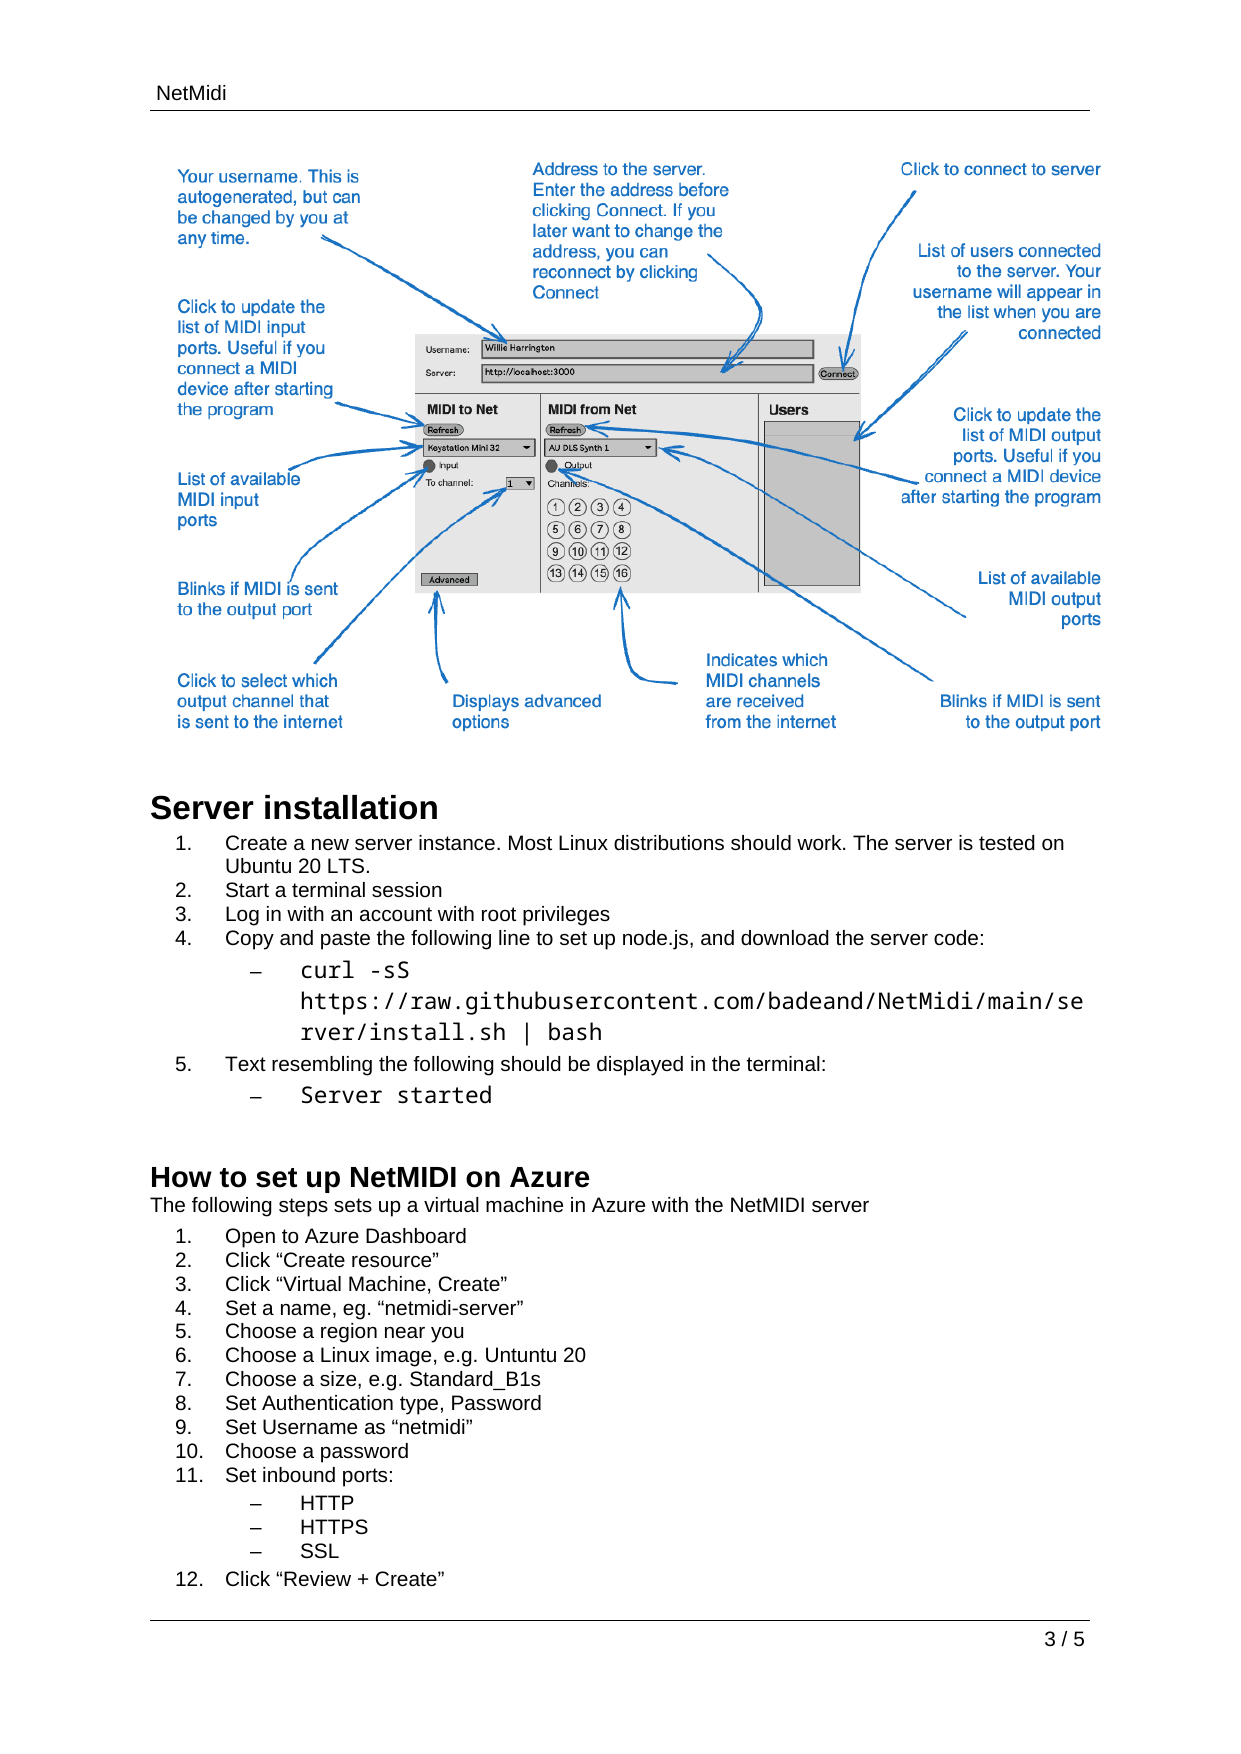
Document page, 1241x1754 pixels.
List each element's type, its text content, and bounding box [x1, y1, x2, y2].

list Click “Virtual Machine, Create” [175, 1290, 1090, 1314]
list Open to Azure Dashboard [175, 1235, 1090, 1259]
list Set inbound ports: [175, 1512, 1090, 1536]
list Click “Create resource” [175, 1262, 1090, 1286]
list Choose a Linux image, e.g. Untuntu 20 [175, 1373, 1090, 1397]
list Create a new server instance. Most Linux distributions should work. The server is tested on Ubuntu 20 LTS. [175, 830, 1090, 878]
list Log in with an account with root privileges [175, 910, 1090, 934]
list HTTPS [250, 1567, 1090, 1591]
list Server started [250, 1090, 1090, 1122]
list Text resembling the following should be displayed in the terminal: [175, 1063, 1090, 1087]
list Choose a password [175, 1484, 1090, 1508]
list Choose a size, e.g. Standard_B1s [175, 1401, 1090, 1425]
list Set Authentication type, Password [175, 1429, 1090, 1453]
text The following steps sets up a virtual machine in Azure with the NetMIDI server [150, 1204, 1090, 1228]
list Set Username as “netmidi” [175, 1456, 1090, 1480]
subtitle Server installation [150, 788, 1090, 827]
subtitle How to set up NetMIDI on Azure [150, 1171, 1090, 1204]
list Copy and paste the following line to set up node.js, and download the server code: [175, 937, 1090, 961]
list HTTP [250, 1539, 1090, 1563]
picture [168, 150, 1109, 739]
list Choose a region near you [175, 1346, 1090, 1369]
list curl -sS https://raw.githubusercontent.com/badeand/NetMidi/main/server/install.sh | bash [250, 965, 1090, 1059]
list Start a terminal session [175, 882, 1090, 906]
list Set a name, eg. “netmidi-server” [175, 1318, 1090, 1342]
